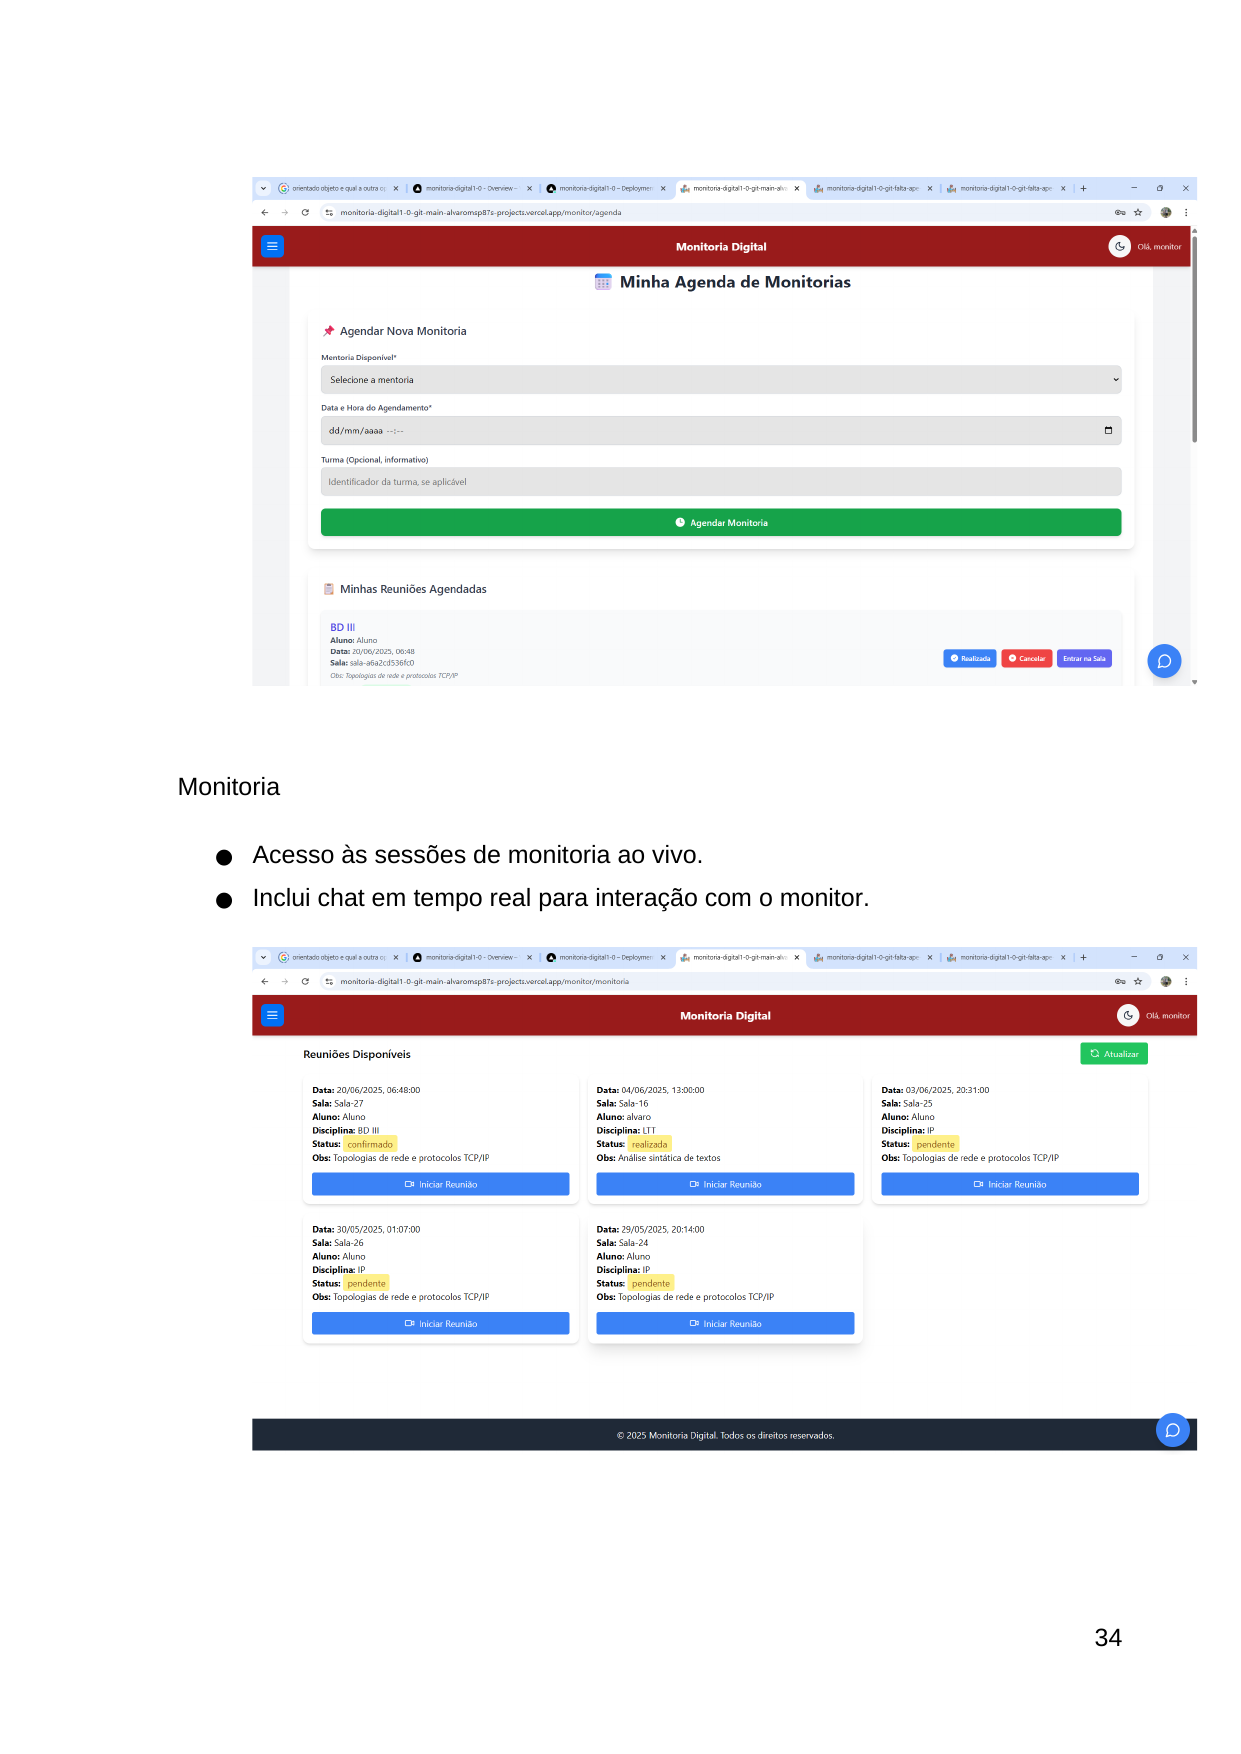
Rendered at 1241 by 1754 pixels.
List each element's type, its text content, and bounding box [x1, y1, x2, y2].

list Acesso às sessões de monitoria ao vivo. [215, 832, 1122, 875]
picture [252, 947, 1198, 1455]
subtitle Monitoria [177, 772, 1122, 801]
list Inclui chat em tempo real para interação com o monitor. [215, 875, 1122, 918]
picture [252, 177, 1198, 686]
